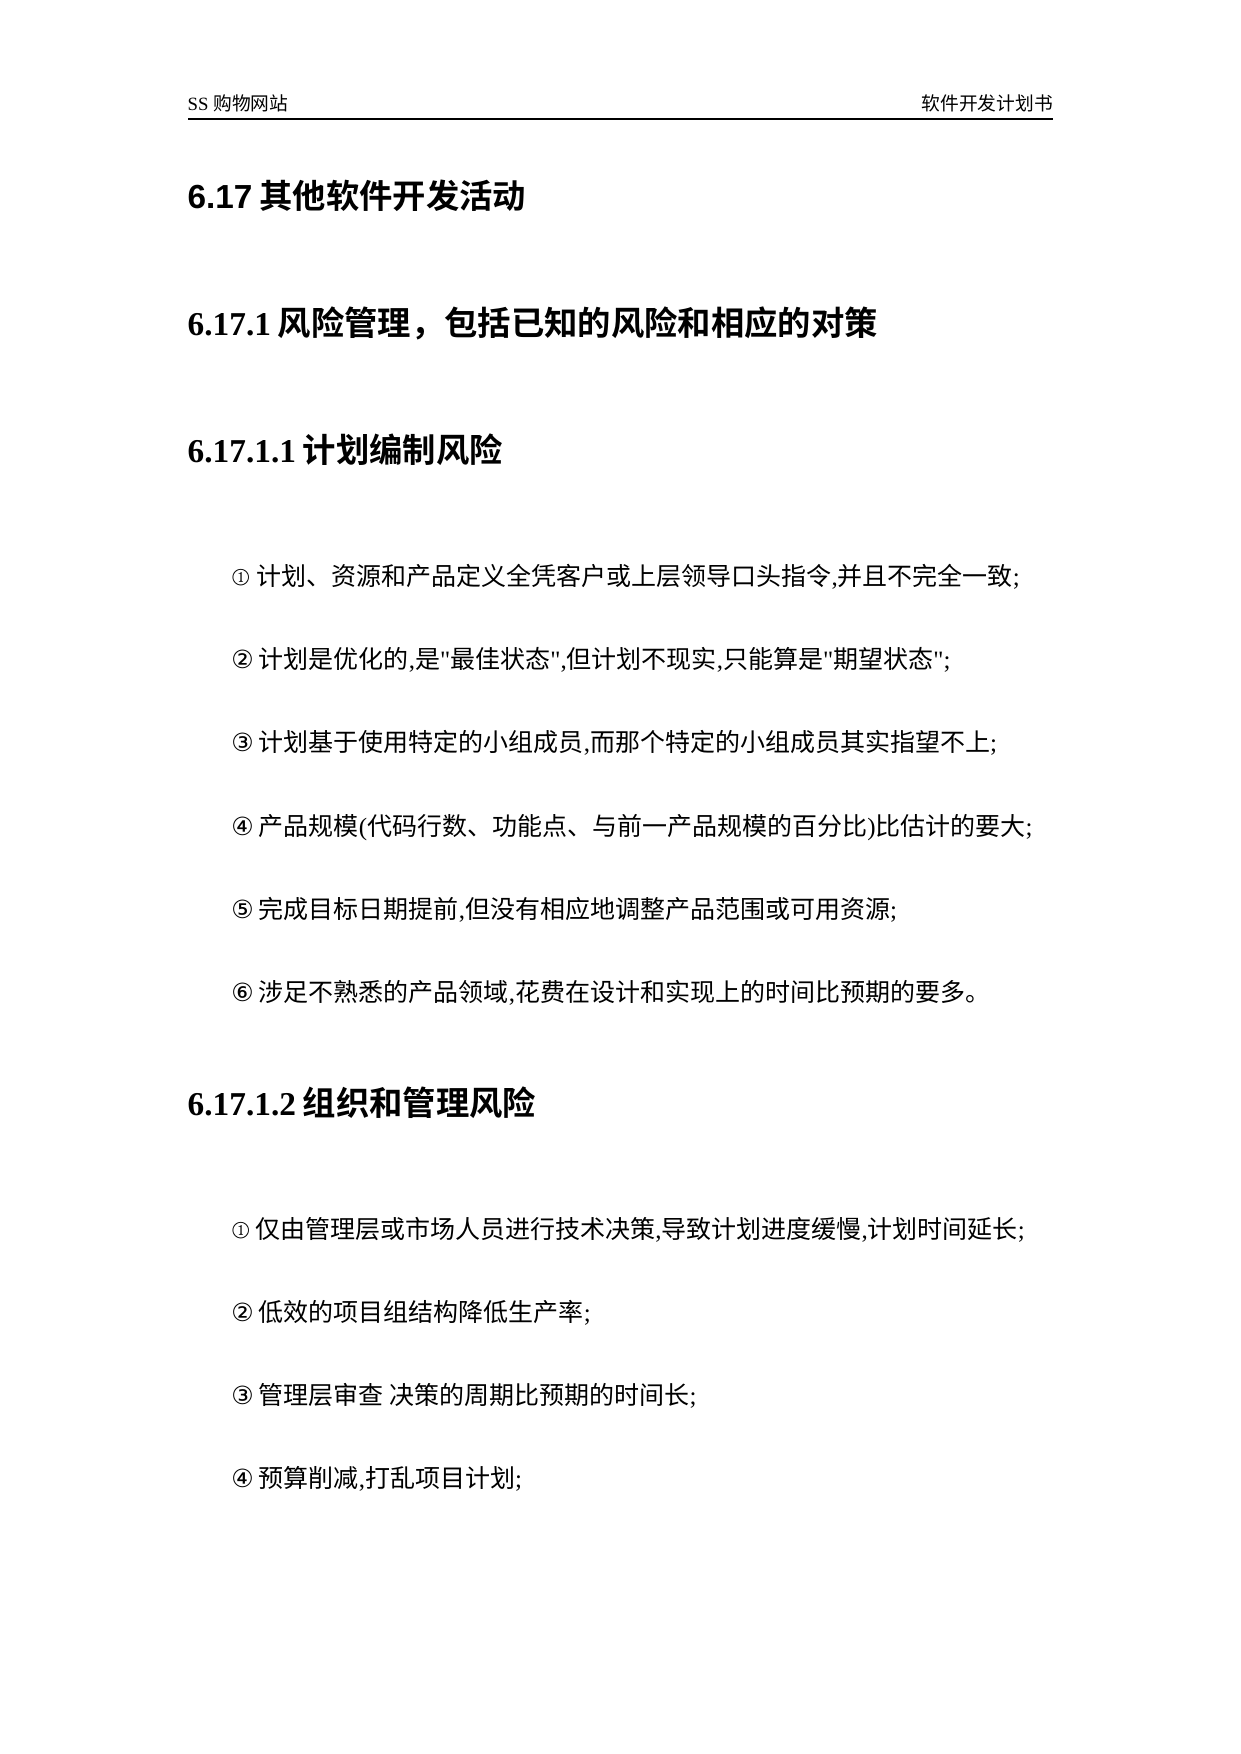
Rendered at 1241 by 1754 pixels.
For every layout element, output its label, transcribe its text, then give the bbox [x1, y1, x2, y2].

subtitle 6.17.1风险管理，包括已知的风险和相应的对策 [187, 289, 1053, 354]
text ① 计划、资源和产品定义全凭客户或上层领导口头指令,并且不完全一致; [187, 542, 1053, 607]
subtitle 6.17.1.1计划编制风险 [187, 416, 1053, 481]
text ③计划基于使用特定的小组成员,而那个特定的小组成员其实指望不上; [187, 708, 1053, 773]
text ⑤完成目标日期提前,但没有相应地调整产品范围或可用资源; [187, 875, 1053, 940]
text ②低效的项目组结构降低生产率; [187, 1278, 1053, 1343]
text ④产品规模(代码行数、功能点、与前一产品规模的百分比)比估计的要大; [231, 792, 1053, 857]
text ⑥涉足不熟悉的产品领域,花费在设计和实现上的时间比预期的要多。 [187, 958, 1053, 1023]
text ①仅由管理层或市场人员进行技术决策,导致计划进度缓慢,计划时间延长; [231, 1195, 1053, 1260]
subtitle 6.17.1.2组织和管理风险 [187, 1068, 1053, 1133]
text ③管理层审查 决策的周期比预期的时间长; [187, 1361, 1053, 1426]
text ②计划是优化的,是"最佳状态",但计划不现实,只能算是"期望状态"; [187, 625, 1053, 690]
text ④预算削减,打乱项目计划; [187, 1444, 1053, 1509]
subtitle 6.17其他软件开发活动 [187, 162, 1053, 227]
